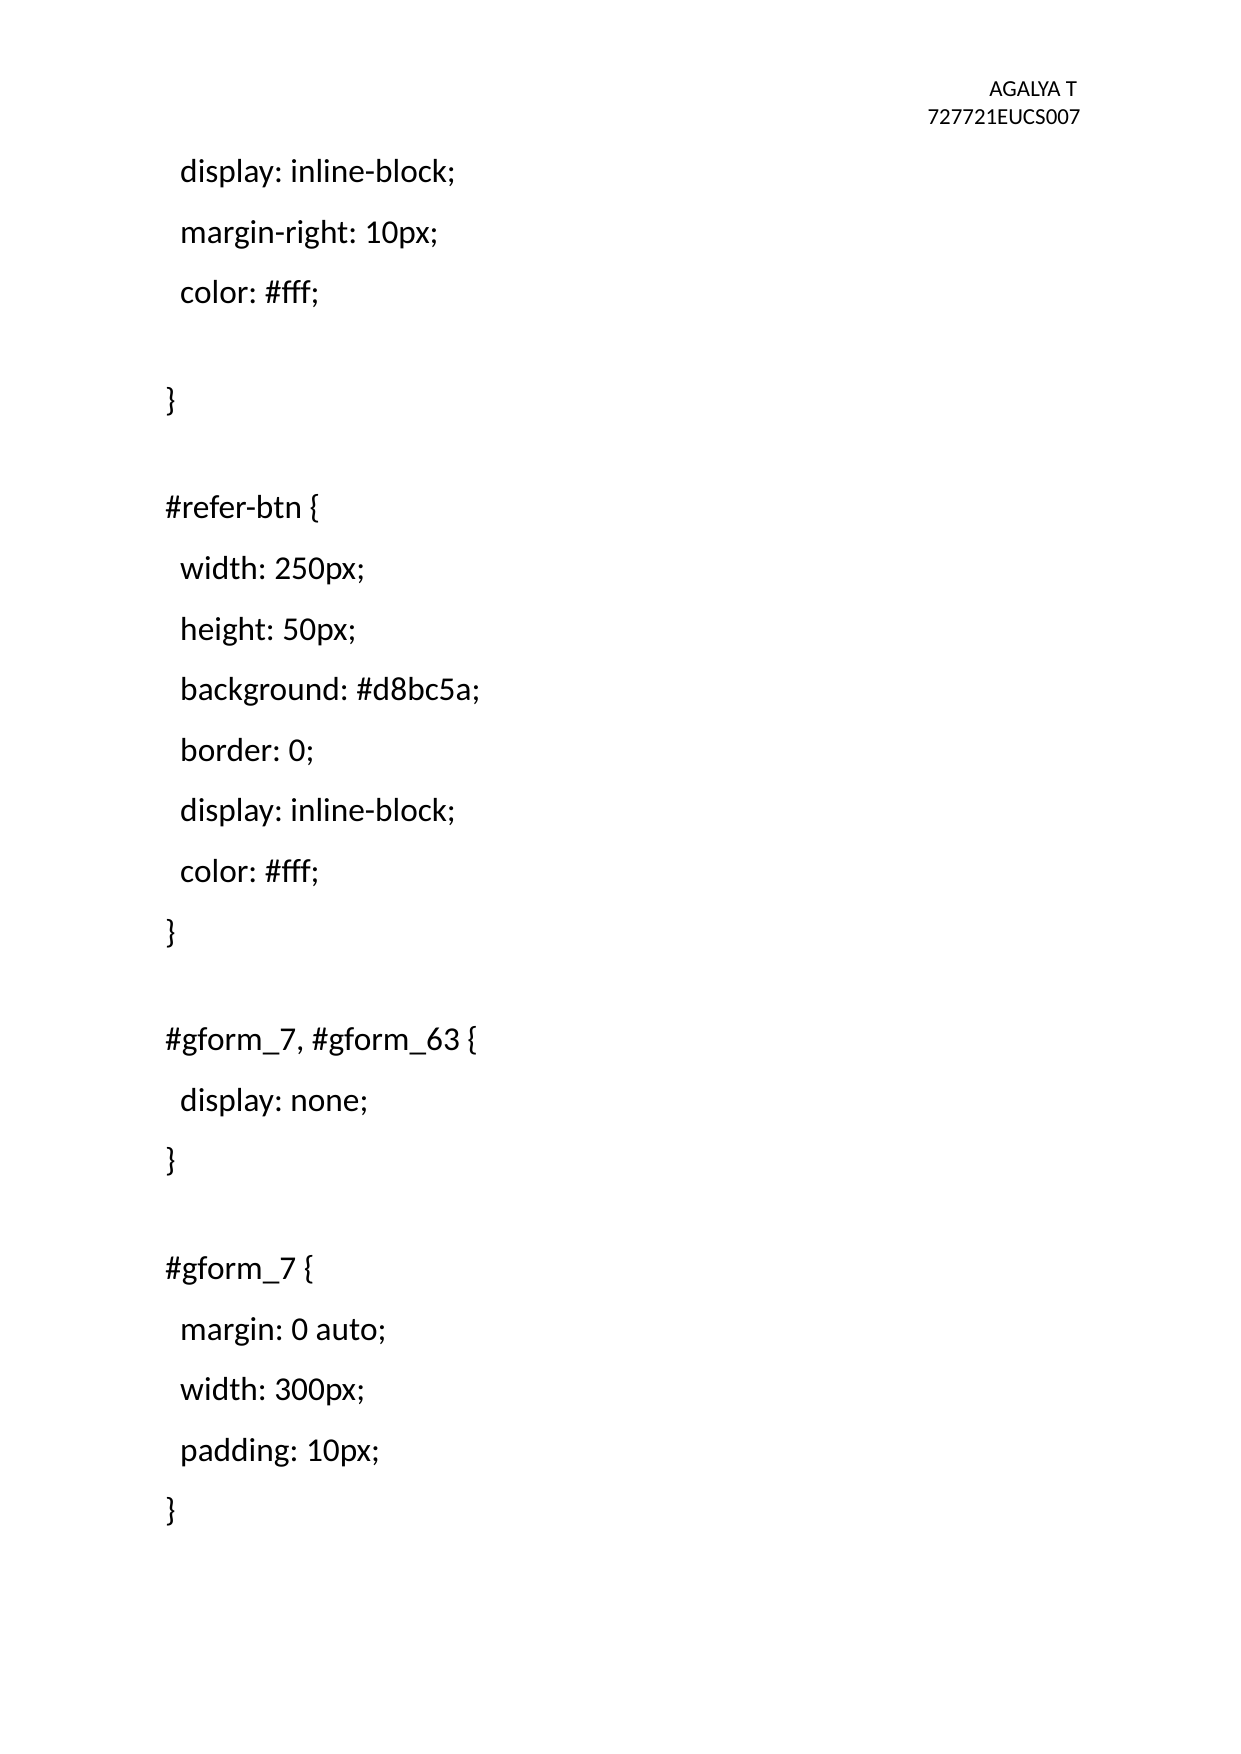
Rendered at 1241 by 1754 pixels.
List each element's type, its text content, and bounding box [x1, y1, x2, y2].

text #gform_7 { [150, 1247, 1090, 1288]
text border: 0; [150, 729, 1090, 769]
text display: inline-block; [150, 789, 1090, 830]
text padding: 10px; [150, 1429, 1090, 1469]
text color: #fff; [150, 850, 1090, 891]
text display: inline-block; [150, 150, 1090, 191]
text background: #d8bc5a; [150, 668, 1090, 709]
text } [150, 1139, 1090, 1180]
text height: 50px; [150, 607, 1090, 648]
text #gform_7, #gform_63 { [150, 1018, 1090, 1059]
text } [150, 1489, 1090, 1530]
text display: none; [150, 1079, 1090, 1119]
text #refer-btn { [150, 486, 1090, 527]
text margin-right: 10px; [150, 211, 1090, 251]
text } [150, 911, 1090, 951]
text width: 300px; [150, 1368, 1090, 1409]
text } [150, 379, 1090, 419]
text margin: 0 auto; [150, 1307, 1090, 1348]
text width: 250px; [150, 547, 1090, 588]
text color: #fff; [150, 271, 1090, 312]
